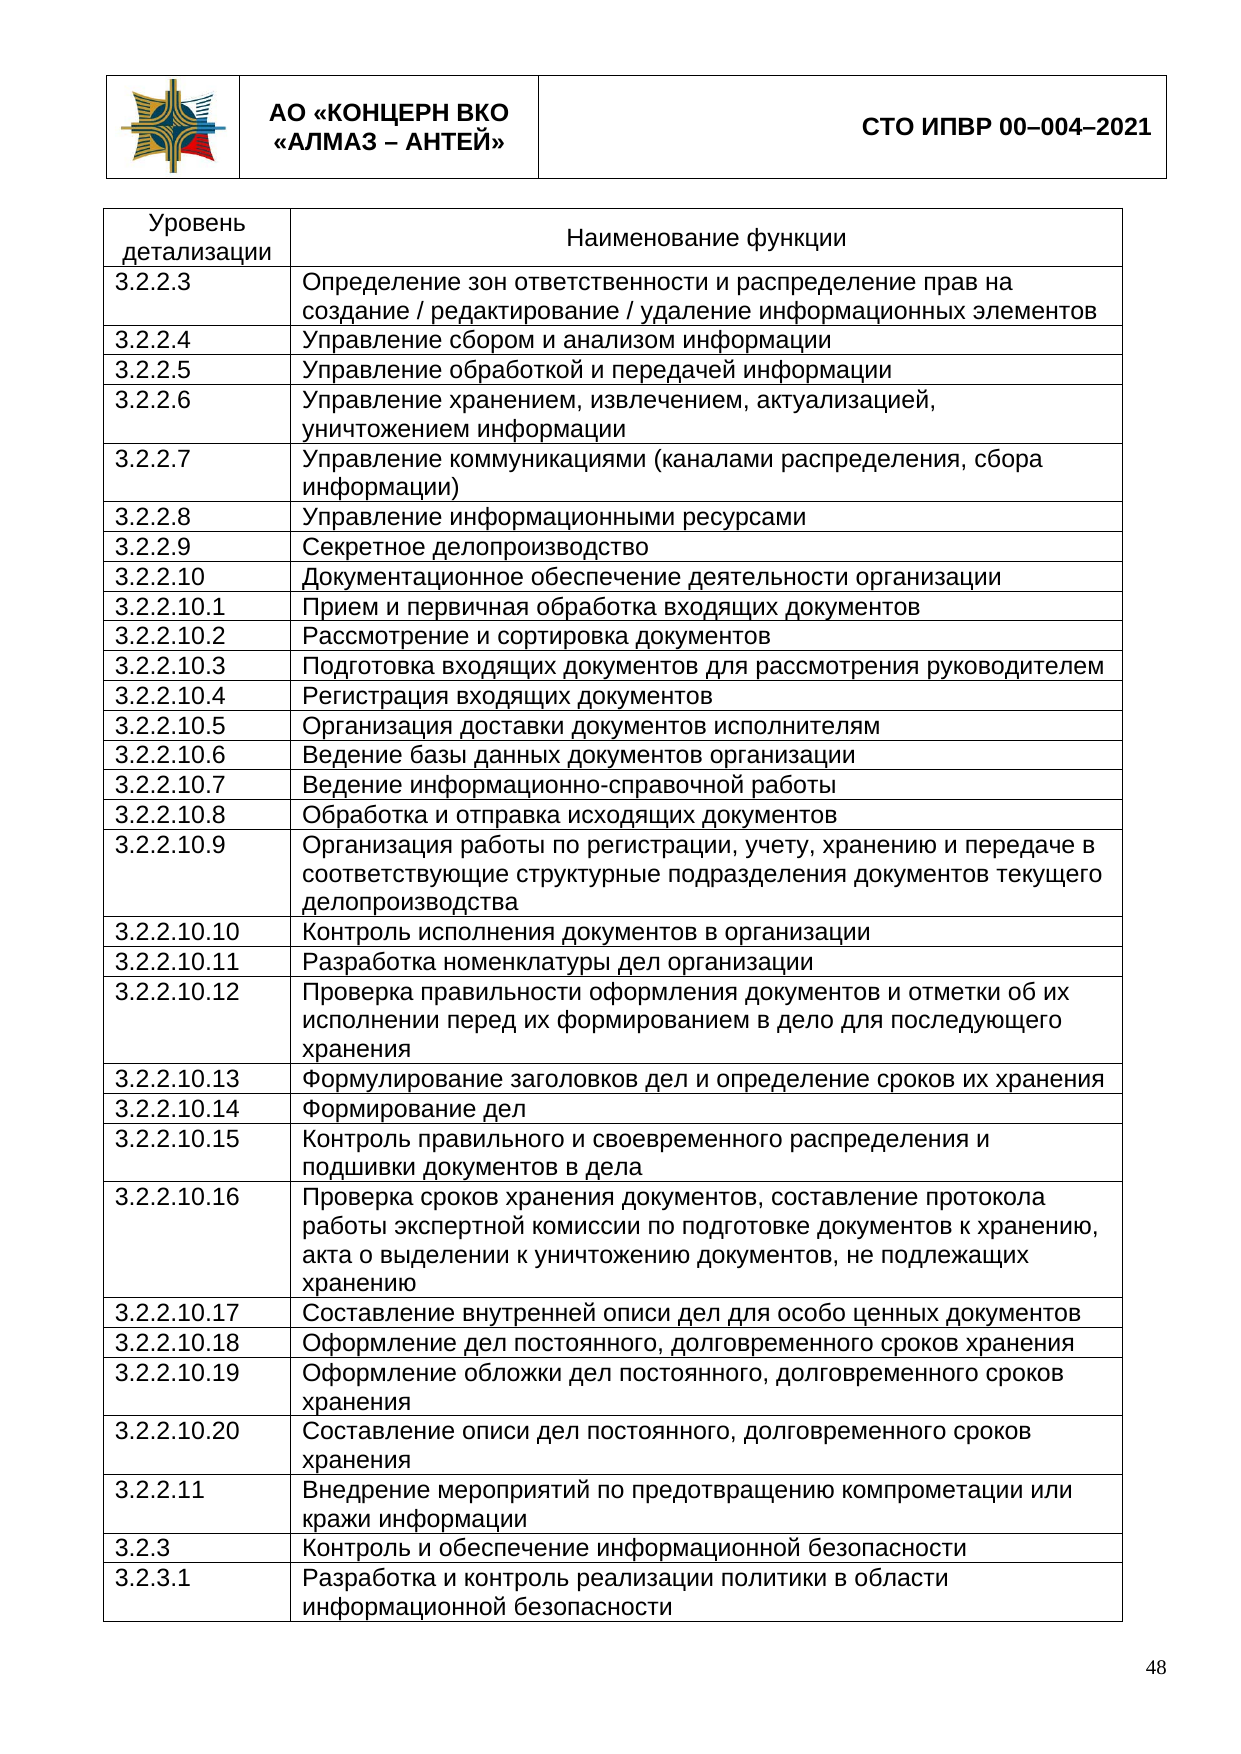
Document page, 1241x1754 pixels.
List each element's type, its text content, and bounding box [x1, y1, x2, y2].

table_cell 3.2.2.10.7 [104, 770, 290, 799]
table_cell Разработка и контроль реализации политики в области информационной безопасности [291, 1563, 1122, 1621]
table_cell 3.2.2.10.8 [104, 800, 290, 829]
table_header Уровень детализации [104, 209, 290, 266]
table_cell 3.2.2.10.13 [104, 1064, 290, 1093]
table_cell 3.2.2.10 [104, 562, 290, 591]
table_cell Подготовка входящих документов для рассмотрения руководителем [291, 651, 1122, 680]
table_cell Проверка сроков хранения документов, составление протокола работы экспертной комиссии по подготовке документов к хранению, акта о выделении к уничтожению документов, не подлежащих хранению [291, 1182, 1122, 1297]
table_cell Проверка правильности оформления документов и отметки об их исполнении перед их формированием в дело для последующего хранения [291, 977, 1122, 1063]
table_cell 3.2.2.10.5 [104, 711, 290, 739]
table_cell Организация доставки документов исполнителям [291, 711, 1122, 739]
table_cell 3.2.2.10.1 [104, 592, 290, 620]
table_cell 3.2.2.3 [104, 267, 290, 324]
table_cell 3.2.2.10.12 [104, 977, 290, 1063]
table_cell 3.2.2.4 [104, 326, 290, 354]
table_cell 3.2.2.10.15 [104, 1124, 290, 1181]
table_header Наименование функции [291, 209, 1122, 266]
table_cell Ведение информационно-справочной работы [291, 770, 1122, 799]
table_cell Составление внутренней описи дел для особо ценных документов [291, 1298, 1122, 1327]
table_cell Формирование дел [291, 1094, 1122, 1123]
table_cell 3.2.2.5 [104, 355, 290, 384]
table_cell Управление хранением, извлечением, актуализацией, уничтожением информации [291, 385, 1122, 443]
picture [114, 76, 232, 178]
table_cell 3.2.2.10.19 [104, 1358, 290, 1415]
table_cell Контроль правильного и своевременного распределения и подшивки документов в дела [291, 1124, 1122, 1181]
table_cell 3.2.2.10.14 [104, 1094, 290, 1123]
table_cell Определение зон ответственности и распределение прав на создание / редактирование / удаление информационных элементов [291, 267, 1122, 324]
table_cell 3.2.2.10.10 [104, 917, 290, 946]
table_cell Разработка номенклатуры дел организации [291, 947, 1122, 976]
table_cell Документационное обеспечение деятельности организации [291, 562, 1122, 591]
table_cell 3.2.3 [104, 1534, 290, 1562]
table_cell 3.2.2.8 [104, 502, 290, 531]
table_cell Контроль и обеспечение информационной безопасности [291, 1534, 1122, 1562]
table_cell 3.2.2.7 [104, 444, 290, 501]
table_cell Прием и первичная обработка входящих документов [291, 592, 1122, 620]
table_cell Управление коммуникациями (каналами распределения, сбора информации) [291, 444, 1122, 501]
table_cell 3.2.2.10.18 [104, 1328, 290, 1357]
table_cell 3.2.2.6 [104, 385, 290, 443]
table_cell Управление сбором и анализом информации [291, 326, 1122, 354]
table_cell 3.2.2.10.6 [104, 741, 290, 769]
table_cell 3.2.2.10.16 [104, 1182, 290, 1297]
table_cell 3.2.2.10.17 [104, 1298, 290, 1327]
table_cell Формулирование заголовков дел и определение сроков их хранения [291, 1064, 1122, 1093]
table_cell Обработка и отправка исходящих документов [291, 800, 1122, 829]
table_cell Внедрение мероприятий по предотвращению компрометации или кражи информации [291, 1475, 1122, 1532]
table_cell Оформление дел постоянного, долговременного сроков хранения [291, 1328, 1122, 1357]
table_cell Управление обработкой и передачей информации [291, 355, 1122, 384]
table_cell 3.2.2.10.20 [104, 1416, 290, 1474]
table_cell 3.2.2.10.4 [104, 681, 290, 710]
table_cell Организация работы по регистрации, учету, хранению и передаче в соответствующие структурные подразделения документов текущего делопроизводства [291, 830, 1122, 916]
table_cell Регистрация входящих документов [291, 681, 1122, 710]
table_cell 3.2.2.10.11 [104, 947, 290, 976]
table_cell Рассмотрение и сортировка документов [291, 621, 1122, 650]
table_cell 3.2.2.9 [104, 532, 290, 561]
table_cell Оформление обложки дел постоянного, долговременного сроков хранения [291, 1358, 1122, 1415]
table_cell 3.2.2.10.3 [104, 651, 290, 680]
table_cell 3.2.2.10.2 [104, 621, 290, 650]
table_cell Управление информационными ресурсами [291, 502, 1122, 531]
table_cell 3.2.2.11 [104, 1475, 290, 1532]
table_cell Составление описи дел постоянного, долговременного сроков хранения [291, 1416, 1122, 1474]
table_cell 3.2.3.1 [104, 1563, 290, 1621]
table_cell Ведение базы данных документов организации [291, 741, 1122, 769]
table_cell Контроль исполнения документов в организации [291, 917, 1122, 946]
table_cell Секретное делопроизводство [291, 532, 1122, 561]
table_cell 3.2.2.10.9 [104, 830, 290, 916]
